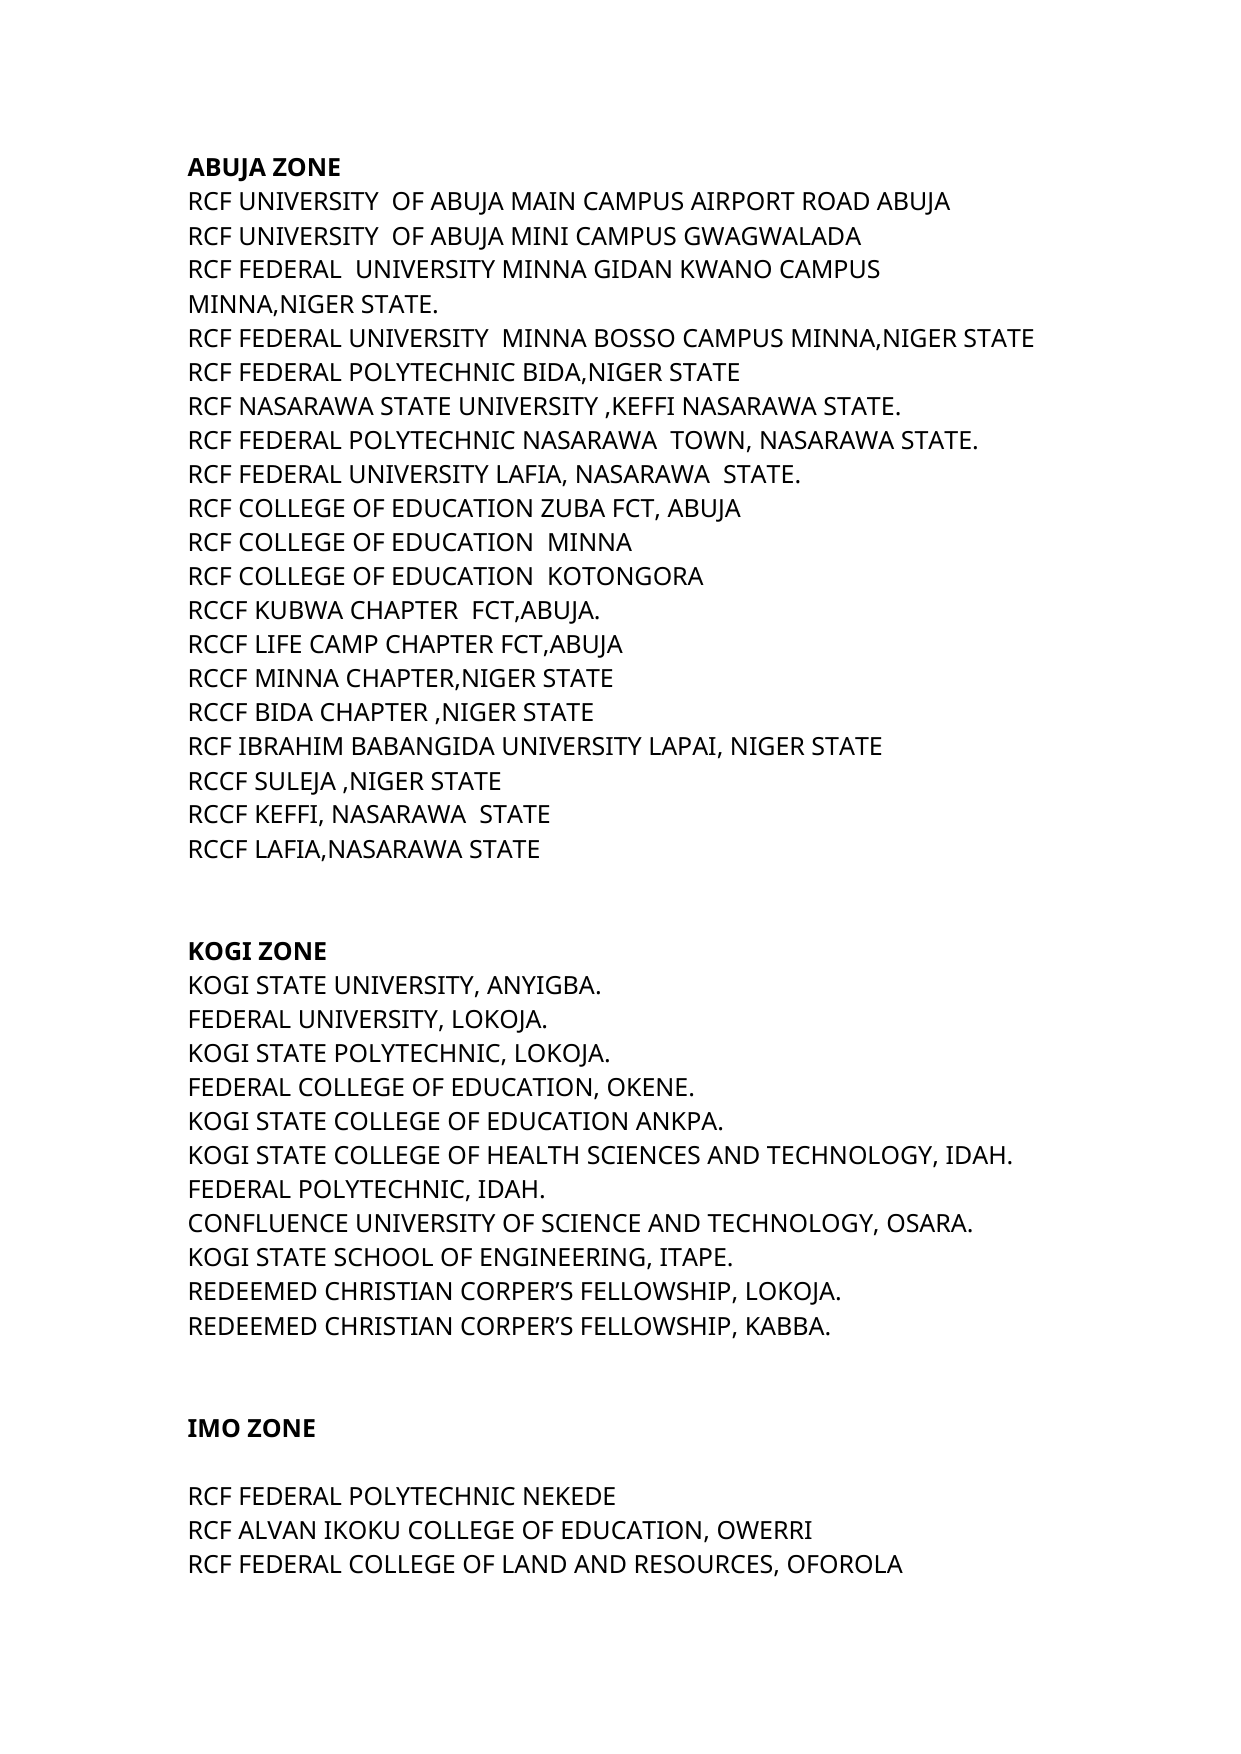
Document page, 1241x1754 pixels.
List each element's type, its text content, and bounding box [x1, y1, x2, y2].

text RCF ALVAN IKOKU COLLEGE OF EDUCATION, OWERRI [187, 1512, 1053, 1547]
text KOGI STATE SCHOOL OF ENGINEERING, ITAPE. [187, 1240, 1053, 1274]
text RCF NASARAWA STATE UNIVERSITY ,KEFFI NASARAWA STATE. [187, 388, 1053, 422]
text KOGI STATE COLLEGE OF HEALTH SCIENCES AND TECHNOLOGY, IDAH. [187, 1138, 1053, 1172]
text RCF FEDERAL COLLEGE OF LAND AND RESOURCES, OFOROLA [187, 1547, 1053, 1581]
text REDEEMED CHRISTIAN CORPER’S FELLOWSHIP, LOKOJA. [187, 1274, 1053, 1308]
text FEDERAL POLYTECHNIC, IDAH. [187, 1172, 1053, 1206]
text REDEEMED CHRISTIAN CORPER’S FELLOWSHIP, KABBA. [187, 1308, 1053, 1342]
text RCF FEDERAL UNIVERSITY LAFIA, NASARAWA STATE. [187, 457, 1053, 491]
text RCF COLLEGE OF EDUCATION MINNA [187, 525, 1053, 559]
text RCCF KEFFI, NASARAWA STATE [187, 797, 1053, 831]
text RCF UNIVERSITY OF ABUJA MAIN CAMPUS AIRPORT ROAD ABUJA [187, 184, 1053, 218]
text RCCF SULEJA ,NIGER STATE [187, 763, 1053, 797]
text RCCF KUBWA CHAPTER FCT,ABUJA. [187, 593, 1053, 627]
text RCF FEDERAL POLYTECHNIC NASARAWA TOWN, NASARAWA STATE. [187, 422, 1053, 457]
text IMO ZONE [187, 1410, 1053, 1444]
text FEDERAL UNIVERSITY, LOKOJA. [187, 1002, 1053, 1036]
text CONFLUENCE UNIVERSITY OF SCIENCE AND TECHNOLOGY, OSARA. [187, 1206, 1053, 1240]
text KOGI STATE COLLEGE OF EDUCATION ANKPA. [187, 1104, 1053, 1138]
text KOGI STATE POLYTECHNIC, LOKOJA. [187, 1036, 1053, 1070]
text RCCF BIDA CHAPTER ,NIGER STATE [187, 695, 1053, 729]
text KOGI STATE UNIVERSITY, ANYIGBA. [187, 967, 1053, 1002]
text RCF FEDERAL POLYTECHNIC NEKEDE [187, 1478, 1053, 1512]
text RCF COLLEGE OF EDUCATION ZUBA FCT, ABUJA [187, 491, 1053, 525]
text RCCF MINNA CHAPTER,NIGER STATE [187, 661, 1053, 695]
text RCF IBRAHIM BABANGIDA UNIVERSITY LAPAI, NIGER STATE [187, 729, 1053, 763]
text RCF FEDERAL UNIVERSITY MINNA GIDAN KWANO CAMPUS MINNA,NIGER STATE. [187, 252, 1053, 320]
text KOGI ZONE [187, 933, 1053, 967]
text RCCF LAFIA,NASARAWA STATE [187, 831, 1053, 865]
text RCF FEDERAL UNIVERSITY MINNA BOSSO CAMPUS MINNA,NIGER STATE [187, 320, 1053, 354]
text ABUJA ZONE [187, 150, 1053, 184]
text RCF FEDERAL POLYTECHNIC BIDA,NIGER STATE [187, 354, 1053, 388]
text RCF UNIVERSITY OF ABUJA MINI CAMPUS GWAGWALADA [187, 218, 1053, 252]
text FEDERAL COLLEGE OF EDUCATION, OKENE. [187, 1070, 1053, 1104]
text RCCF LIFE CAMP CHAPTER FCT,ABUJA [187, 627, 1053, 661]
text RCF COLLEGE OF EDUCATION KOTONGORA [187, 559, 1053, 593]
